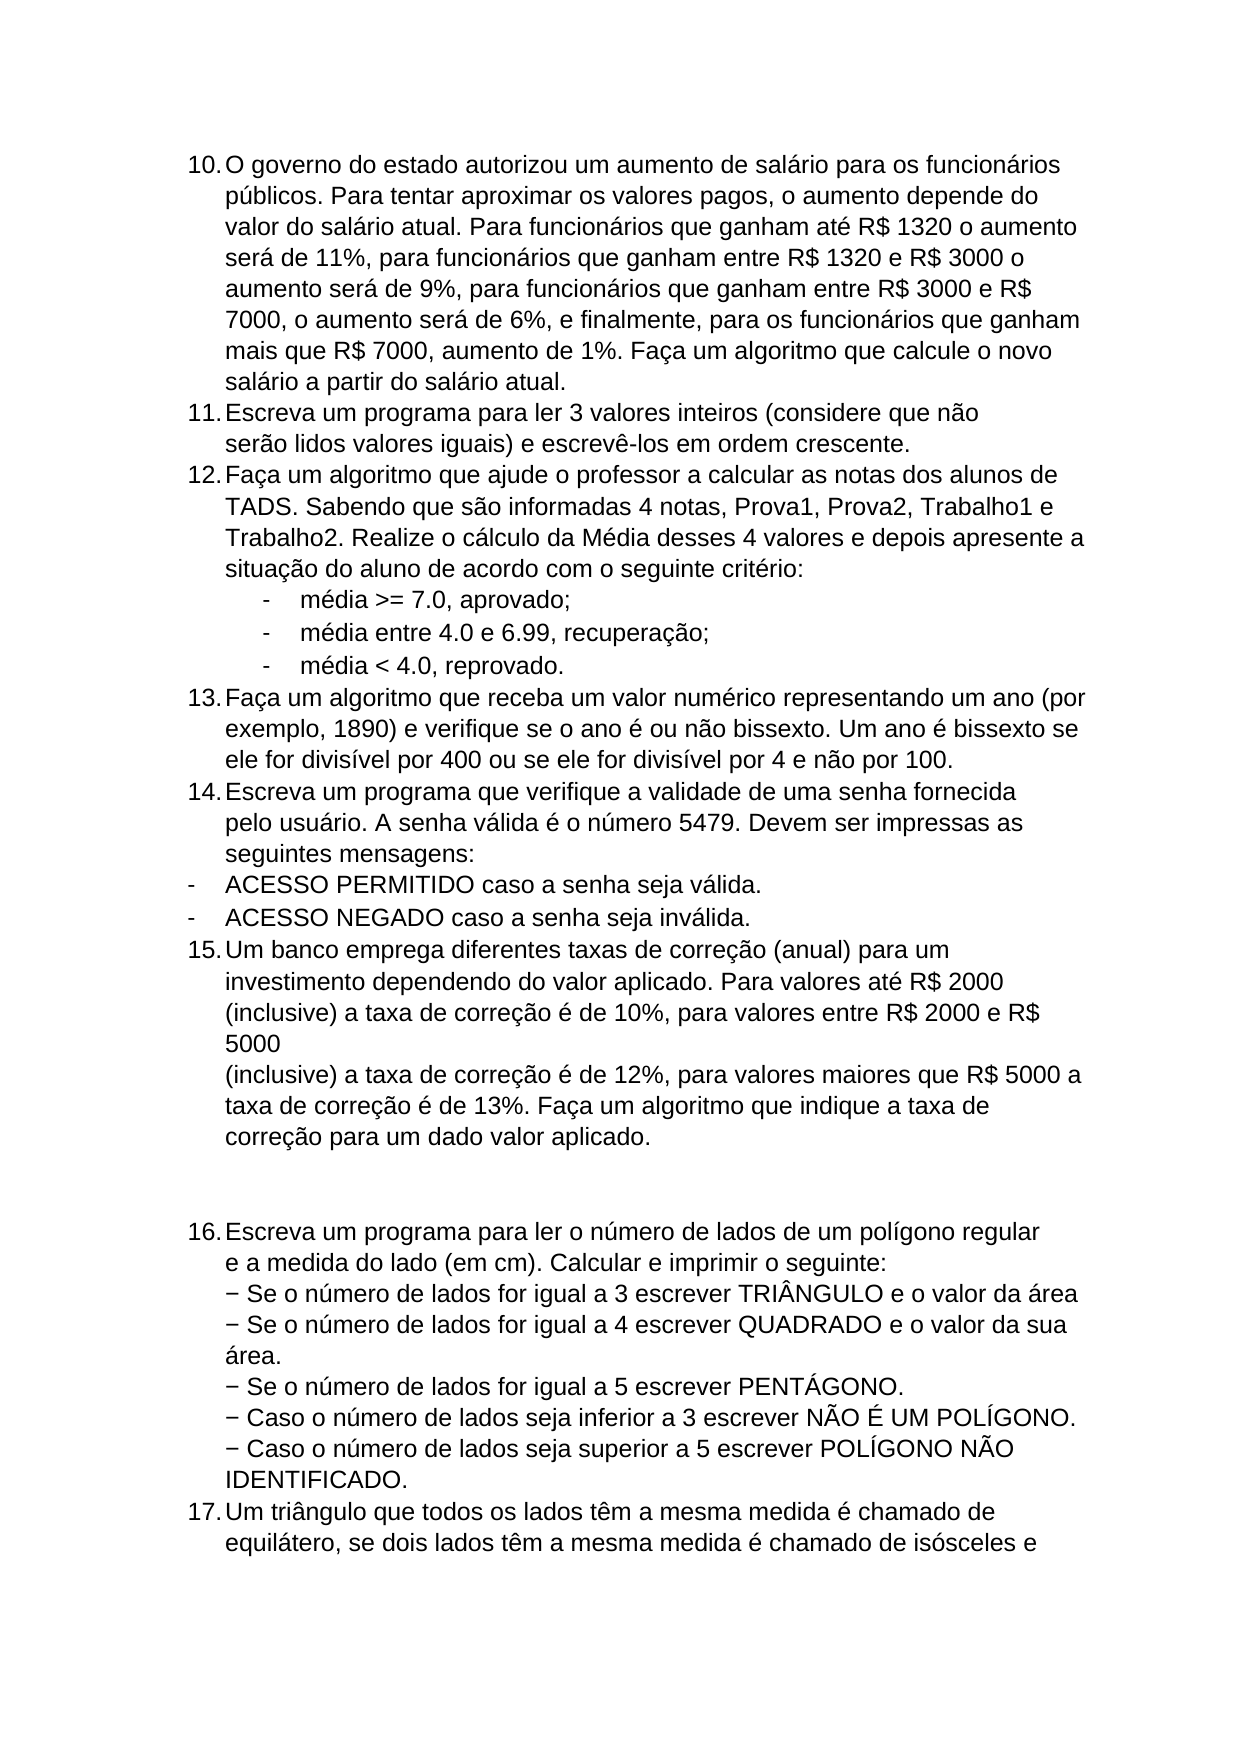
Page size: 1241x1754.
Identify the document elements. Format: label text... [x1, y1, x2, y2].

list Escreva um programa que verifique a validade de uma senha fornecida pelo usuário. A senha válida é o número 5479. Devem ser impressas as seguintes mensagens: [187, 776, 1090, 867]
list ACESSO NEGADO caso a senha seja inválida. [187, 902, 1090, 933]
list Faça um algoritmo que ajude o professor a calcular as notas dos alunos de TADS. Sabendo que são informadas 4 notas, Prova1, Prova2, Trabalho1 e Trabalho2. Realize o cálculo da Média desses 4 valores e depois apresente a situação do aluno de acordo com o seguinte critério: [187, 460, 1090, 582]
list Escreva um programa para ler o número de lados de um polígono regular e a medida do lado (em cm). Calcular e imprimir o seguinte: − Se o número de lados for igual a 3 escrever TRIÂNGULO e o valor da área − Se o número de lados for igual a 4 escrever QUADRADO e o valor da sua área. − Se o número de lados for igual a 5 escrever PENTÁGONO. − Caso o número de lados seja inferior a 3 escrever NÃO É UM POLÍGONO. − Caso o número de lados seja superior a 5 escrever POLÍGONO NÃO IDENTIFICADO. [187, 1217, 1090, 1494]
list média < 4.0, reprovado. [262, 650, 1090, 681]
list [187, 1496, 1090, 1556]
list Um banco emprega diferentes taxas de correção (anual) para um investimento dependendo do valor aplicado. Para valores até R$ 2000 (inclusive) a taxa de correção é de 10%, para valores entre R$ 2000 e R$ 5000 (inclusive) a taxa de correção é de 12%, para valores maiores que R$ 5000 a taxa de correção é de 13%. Faça um algoritmo que indique a taxa de correção para um dado valor aplicado. [187, 935, 1090, 1150]
list O governo do estado autorizou um aumento de salário para os funcionários públicos. Para tentar aproximar os valores pagos, o aumento depende do valor do salário atual. Para funcionários que ganham até R$ 1320 o aumento será de 11%, para funcionários que ganham entre R$ 1320 e R$ 3000 o aumento será de 9%, para funcionários que ganham entre R$ 3000 e R$ 7000, o aumento será de 6%, e finalmente, para os funcionários que ganham mais que R$ 7000, aumento de 1%. Faça um algoritmo que calcule o novo salário a partir do salário atual. [187, 150, 1090, 396]
list média entre 4.0 e 6.99, recuperação; [262, 617, 1090, 648]
list média >= 7.0, aprovado; [262, 584, 1090, 615]
list Escreva um programa para ler 3 valores inteiros (considere que não serão lidos valores iguais) e escrevê-los em ordem crescente. [187, 398, 1090, 458]
list ACESSO PERMITIDO caso a senha seja válida. [187, 869, 1090, 900]
list Faça um algoritmo que receba um valor numérico representando um ano (por exemplo, 1890) e verifique se o ano é ou não bissexto. Um ano é bissexto se ele for divisível por 400 ou se ele for divisível por 4 e não por 100. [187, 683, 1090, 774]
